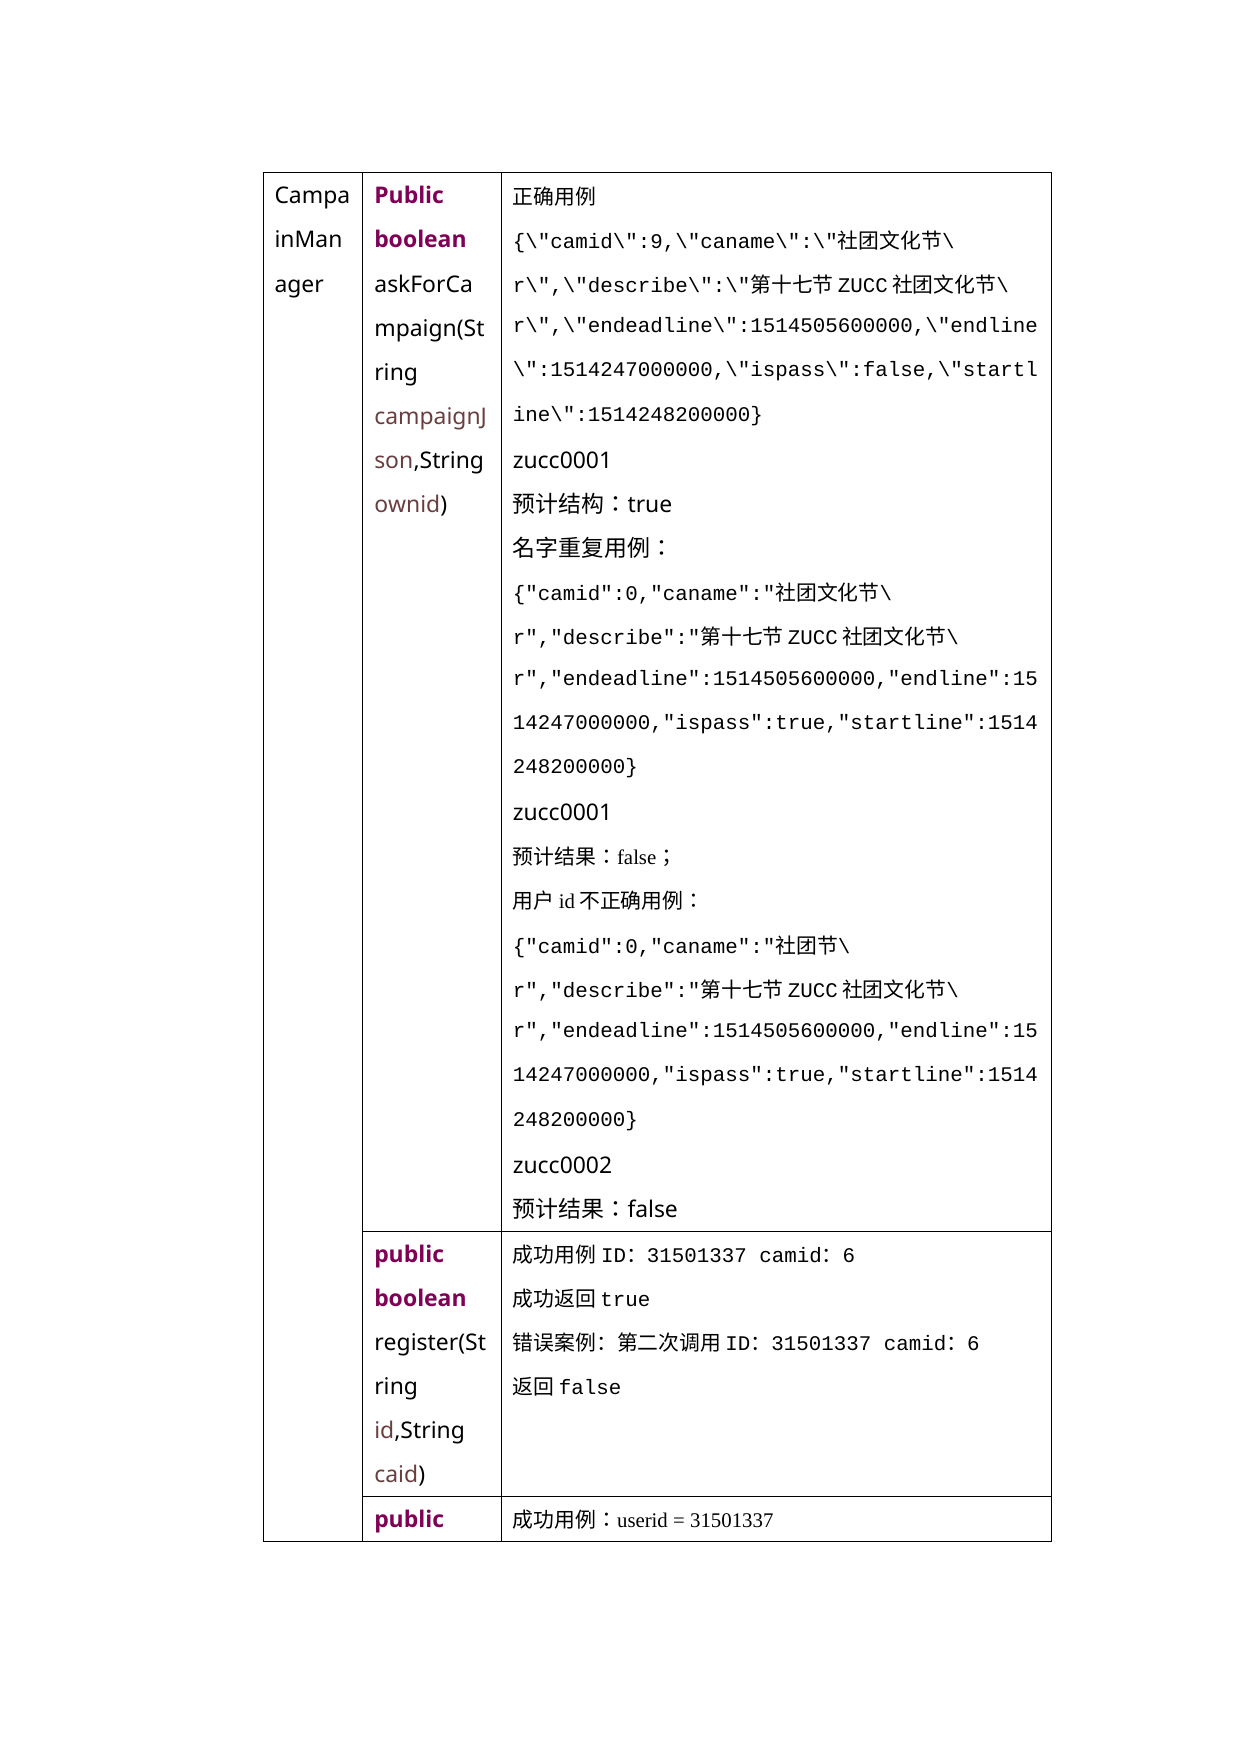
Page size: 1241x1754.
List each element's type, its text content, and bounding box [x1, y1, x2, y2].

table_cell public boolean register(String id,String caid) [363, 1232, 501, 1496]
table_cell Public boolean askForCampaign(String campaignJson,String ownid) [363, 173, 501, 1231]
table_cell 正确用例 {\"camid\":9,\"caname\":\"社团文化节\r\",\"describe\":\"第十七节ZUCC社团文化节\r\",\"endeadline\":1514505600000,\"endline\":1514247000000,\"ispass\":false,\"startline\":1514248200000} zucc0001 预计结构：true 名字重复用例： {"camid":0,"caname":"社团文化节\r","describe":"第十七节ZUCC社团文化节\r","endeadline":1514505600000,"endline":1514247000000,"ispass":true,"startline":1514248200000} zucc0001 预计结果：false； 用户id不正确用例： {"camid":0,"caname":"社团节\r","describe":"第十七节ZUCC社团文化节\r","endeadline":1514505600000,"endline":1514247000000,"ispass":true,"startline":1514248200000} zucc0002 预计结果：false [502, 173, 1051, 1231]
table_cell public String findMyList(String userid) [363, 1497, 501, 1541]
table_cell CampainManager [264, 173, 362, 1541]
table_cell 成功用例 ID：31501337 camid：6 成功返回true 错误案例：第二次调用ID：31501337 camid：6 返回false [502, 1232, 1051, 1496]
